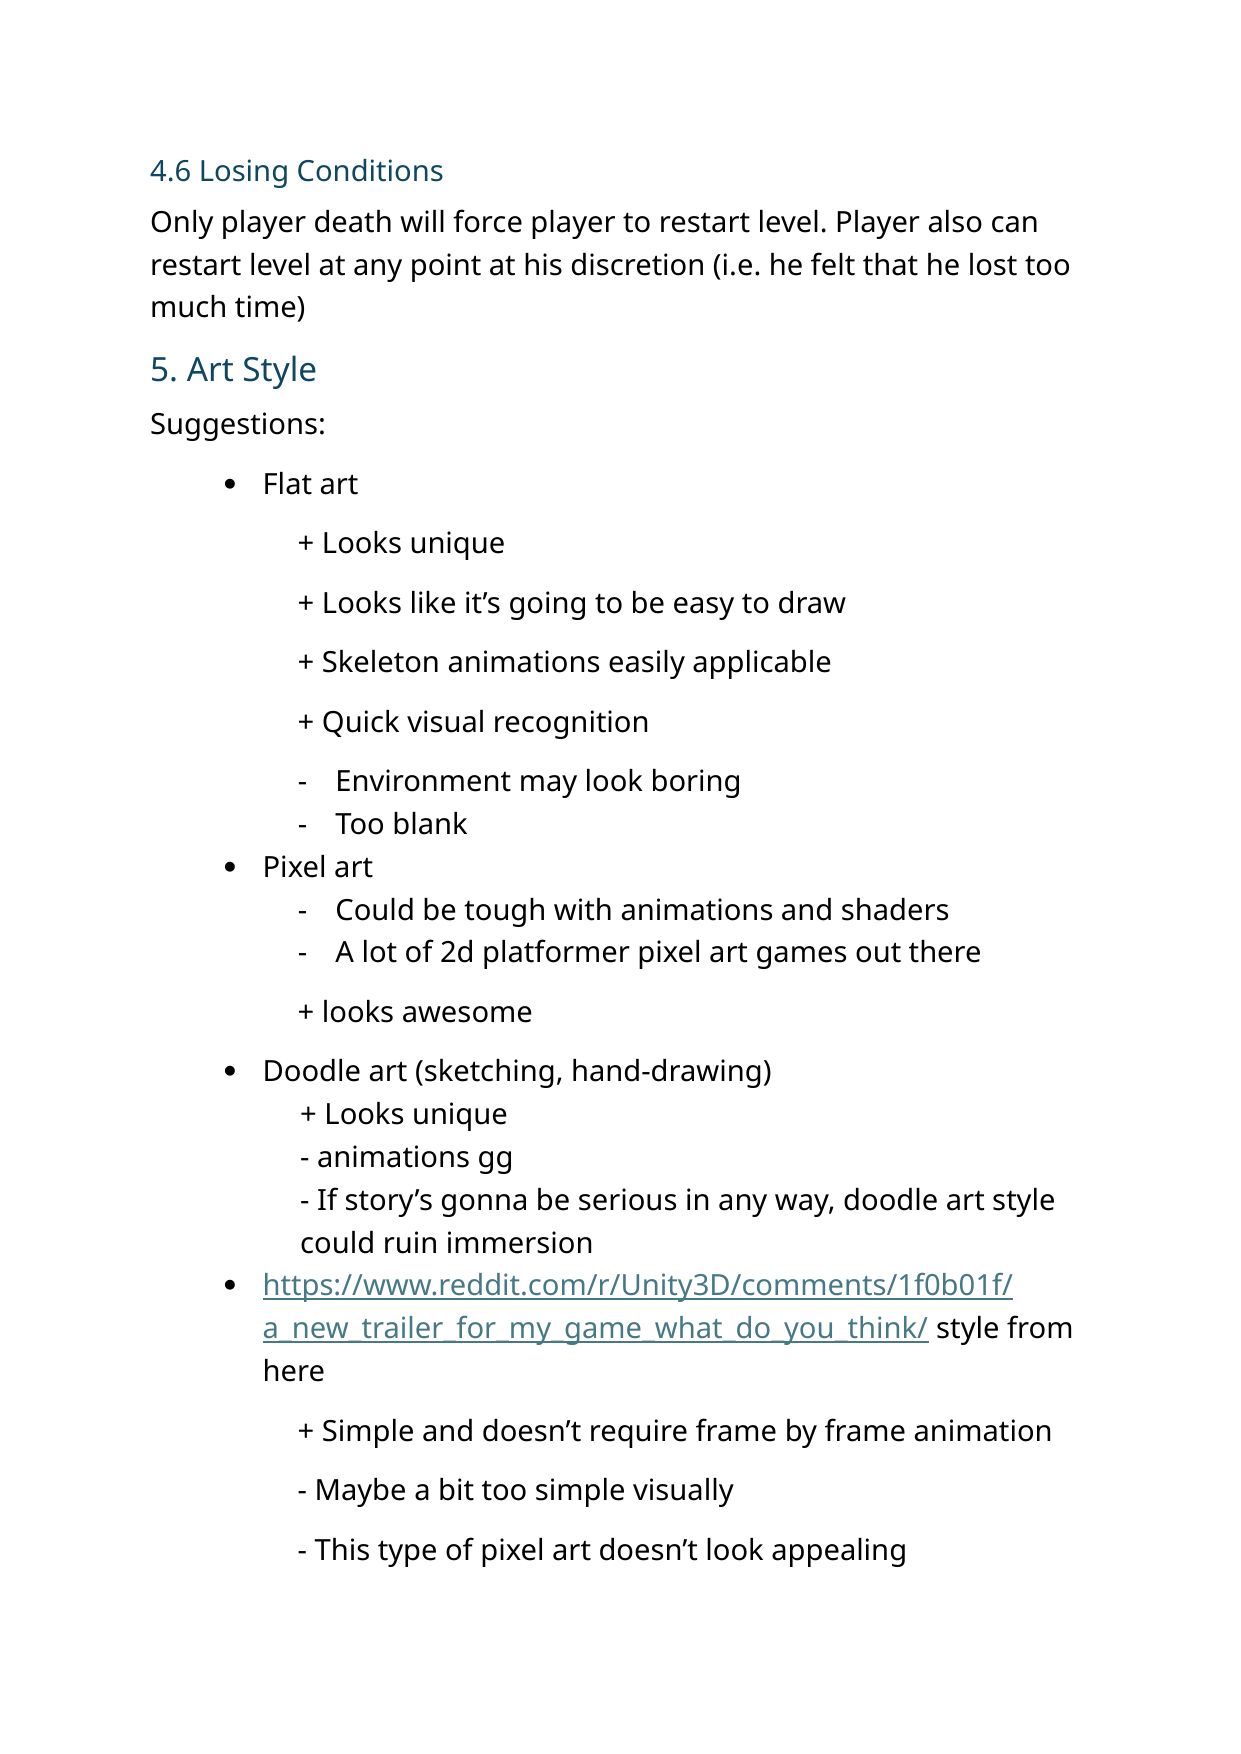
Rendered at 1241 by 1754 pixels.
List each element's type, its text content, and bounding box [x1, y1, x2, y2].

text + Simple and doesn’t require frame by frame animation [225, 1410, 1090, 1449]
list Doodle art (sketching, hand-drawing) [225, 1051, 1090, 1090]
list - If story’s gonna be serious in any way, doodle art style could ruin immersion [300, 1179, 1090, 1262]
subtitle 4.6 Losing Conditions [150, 150, 1090, 190]
list - animations gg [300, 1136, 1090, 1176]
list Could be tough with animations and shaders [298, 889, 1090, 928]
text + Quick visual recognition [297, 701, 1090, 741]
text + Looks unique [297, 522, 1090, 562]
text - This type of pixel art doesn’t look appealing [225, 1529, 1090, 1568]
text - Maybe a bit too simple visually [225, 1469, 1090, 1509]
list Flat art [225, 463, 1090, 503]
list https://www.reddit.com/r/Unity3D/comments/1f0b01f/a_new_trailer_for_my_game_what_do_you_think/ style from here [225, 1265, 1090, 1390]
text Suggestions: [150, 403, 1090, 443]
text + Looks like it’s going to be easy to draw [297, 582, 1090, 622]
text Only player death will force player to restart level. Player also can restart level at any point at his discretion (i.e. he felt that he lost too much time) [150, 201, 1090, 326]
list Environment may look boring [298, 760, 1090, 800]
list Pixel art [225, 846, 1090, 886]
subtitle 5. Art Style [150, 346, 1090, 392]
list + Looks unique [300, 1093, 1090, 1133]
text + looks awesome [297, 991, 1090, 1031]
list Too blank [298, 803, 1090, 843]
text + Skeleton animations easily applicable [297, 641, 1090, 681]
list A lot of 2d platformer pixel art games out there [298, 932, 1090, 971]
